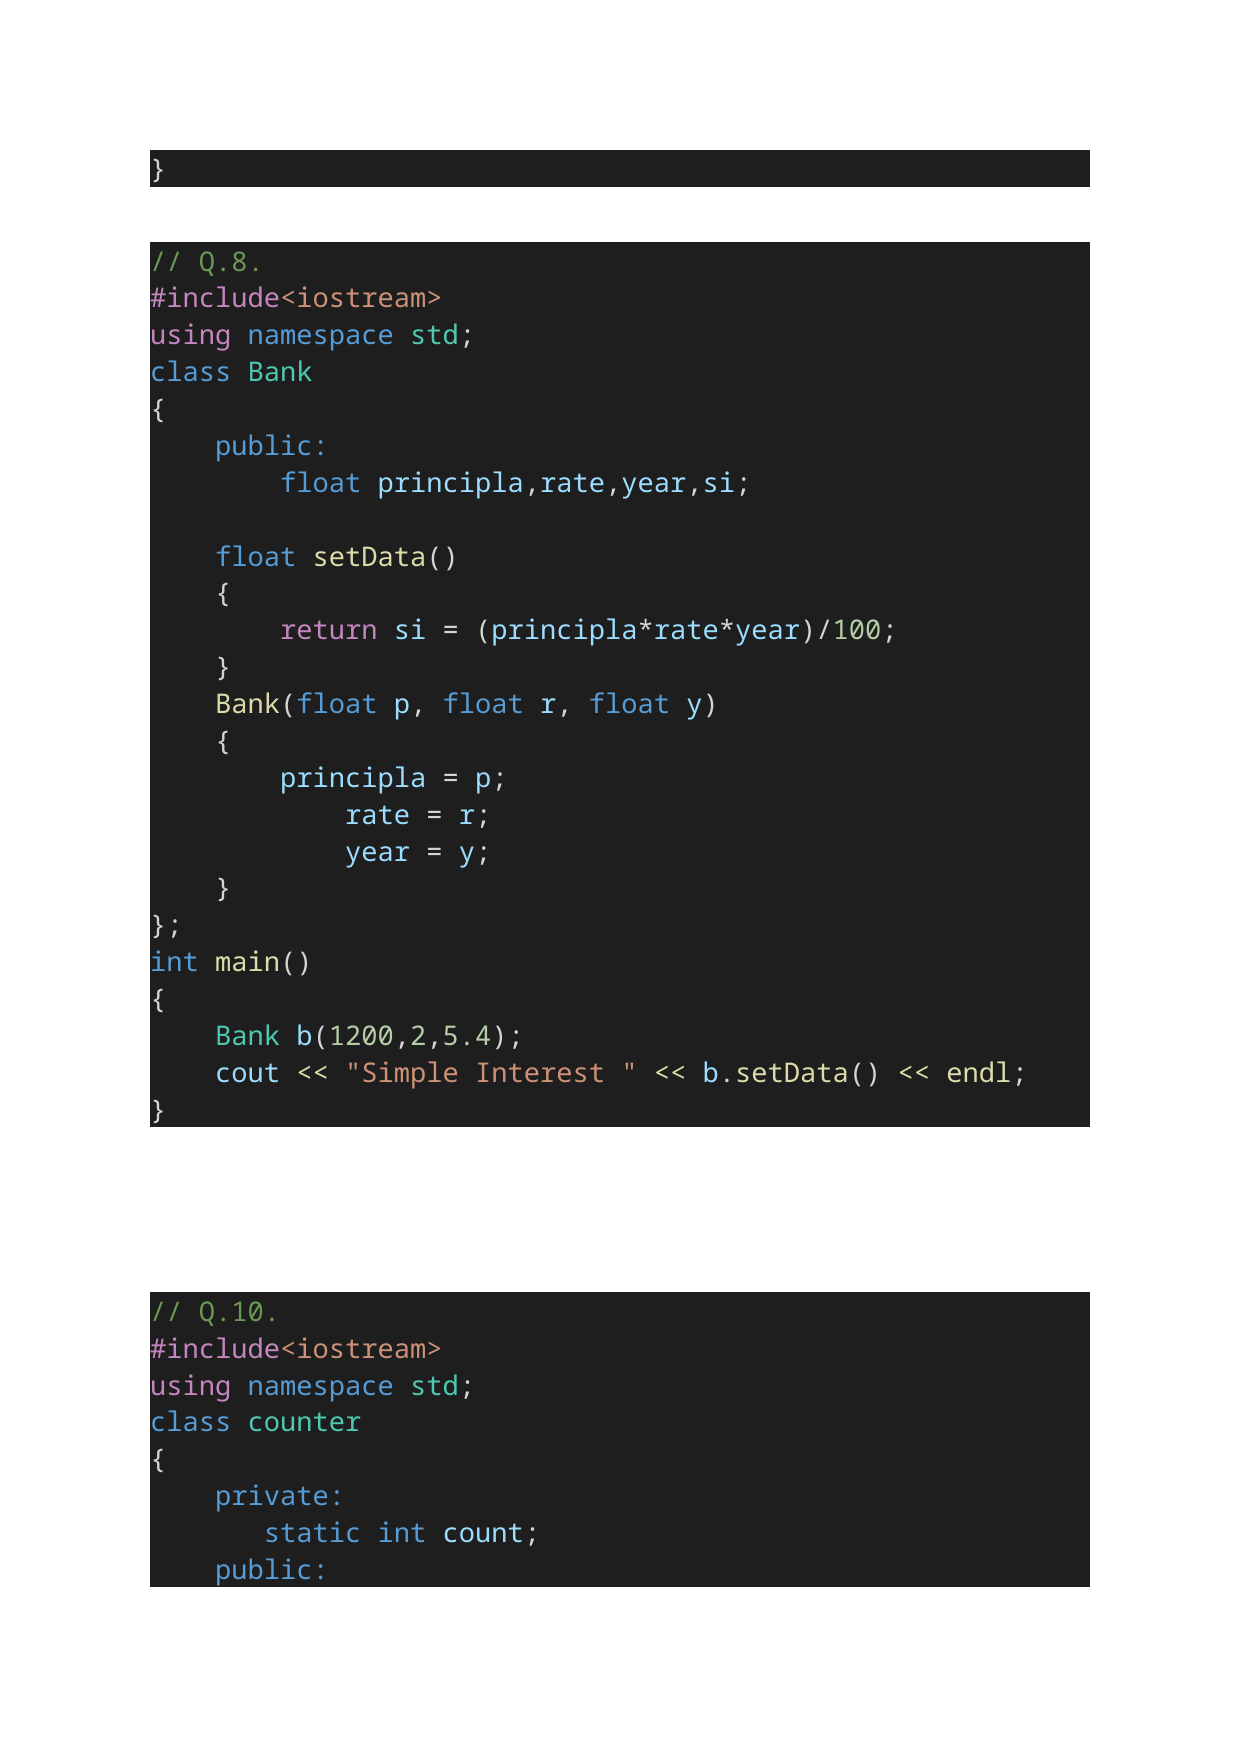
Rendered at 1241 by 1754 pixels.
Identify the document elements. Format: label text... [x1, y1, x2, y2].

text } [150, 1090, 1090, 1127]
text using namespace std; [150, 1366, 1090, 1403]
text // Q.8. [150, 242, 1090, 279]
text float principla,rate,year,si; [150, 463, 1090, 500]
text Bank(float p, float r, float y) [150, 684, 1090, 721]
text return si = (principla*rate*year)/100; [150, 611, 1090, 648]
text year = y; [150, 832, 1090, 869]
text using namespace std; [150, 316, 1090, 353]
text { [150, 574, 1090, 611]
text int main() [150, 943, 1090, 979]
text private: [150, 1477, 1090, 1513]
text float setData() [150, 537, 1090, 574]
text class counter [150, 1403, 1090, 1440]
text } [150, 150, 1090, 187]
text // Q.10. [150, 1292, 1090, 1329]
text static int count; [150, 1513, 1090, 1550]
text public: [150, 426, 1090, 463]
text public: [150, 1550, 1090, 1587]
text { [150, 389, 1090, 426]
text { [150, 979, 1090, 1016]
text }; [150, 906, 1090, 943]
text { [150, 1440, 1090, 1477]
text } [150, 648, 1090, 684]
text { [150, 721, 1090, 758]
text #include<iostream> [150, 1329, 1090, 1366]
text Bank b(1200,2,5.4); [150, 1016, 1090, 1053]
text #include<iostream> [150, 279, 1090, 316]
text principla = p; [150, 758, 1090, 795]
text } [150, 869, 1090, 906]
text cout << "Simple Interest " << b.setData() << endl; [150, 1053, 1090, 1090]
text rate = r; [150, 795, 1090, 832]
text class Bank [150, 353, 1090, 389]
